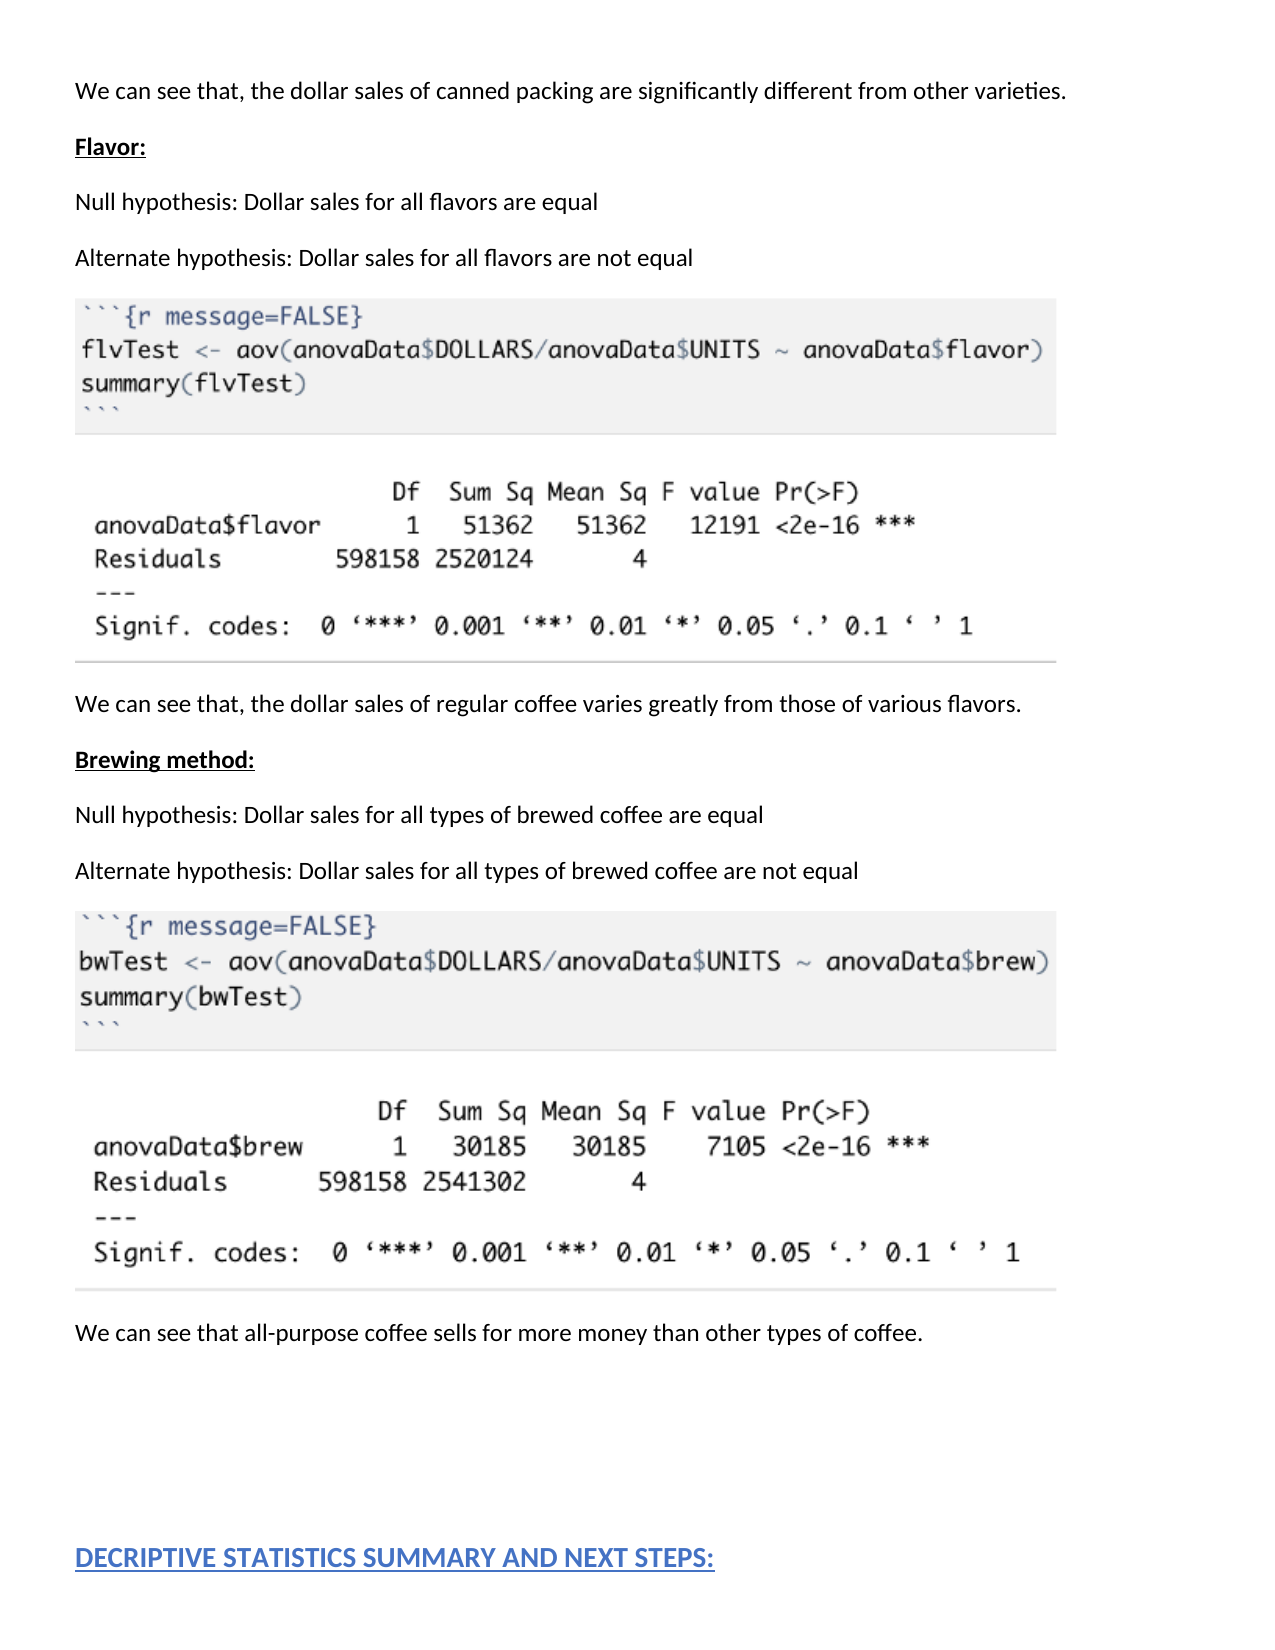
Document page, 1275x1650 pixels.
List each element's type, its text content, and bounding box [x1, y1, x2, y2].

text DECRIPTIVE STATISTICS SUMMARY AND NEXT STEPS: [75, 1539, 1200, 1575]
text We can see that all-purpose coffee sells for more money than other types of coffee. [75, 1317, 1200, 1347]
picture [75, 297, 1057, 664]
text We can see that, the dollar sales of regular coffee varies greatly from those of various flavors. [75, 688, 1200, 719]
text Brewing method: [75, 744, 1200, 774]
text We can see that, the dollar sales of canned packing are significantly different from other varieties. [75, 75, 1200, 106]
text Null hypothesis: Dollar sales for all flavors are equal [75, 186, 1200, 217]
picture [75, 911, 1057, 1293]
text Flavor: [75, 131, 1200, 161]
text Alternate hypothesis: Dollar sales for all flavors are not equal [75, 242, 1200, 273]
text Null hypothesis: Dollar sales for all types of brewed coffee are equal [75, 799, 1200, 830]
text Alternate hypothesis: Dollar sales for all types of brewed coffee are not equal [75, 855, 1200, 886]
